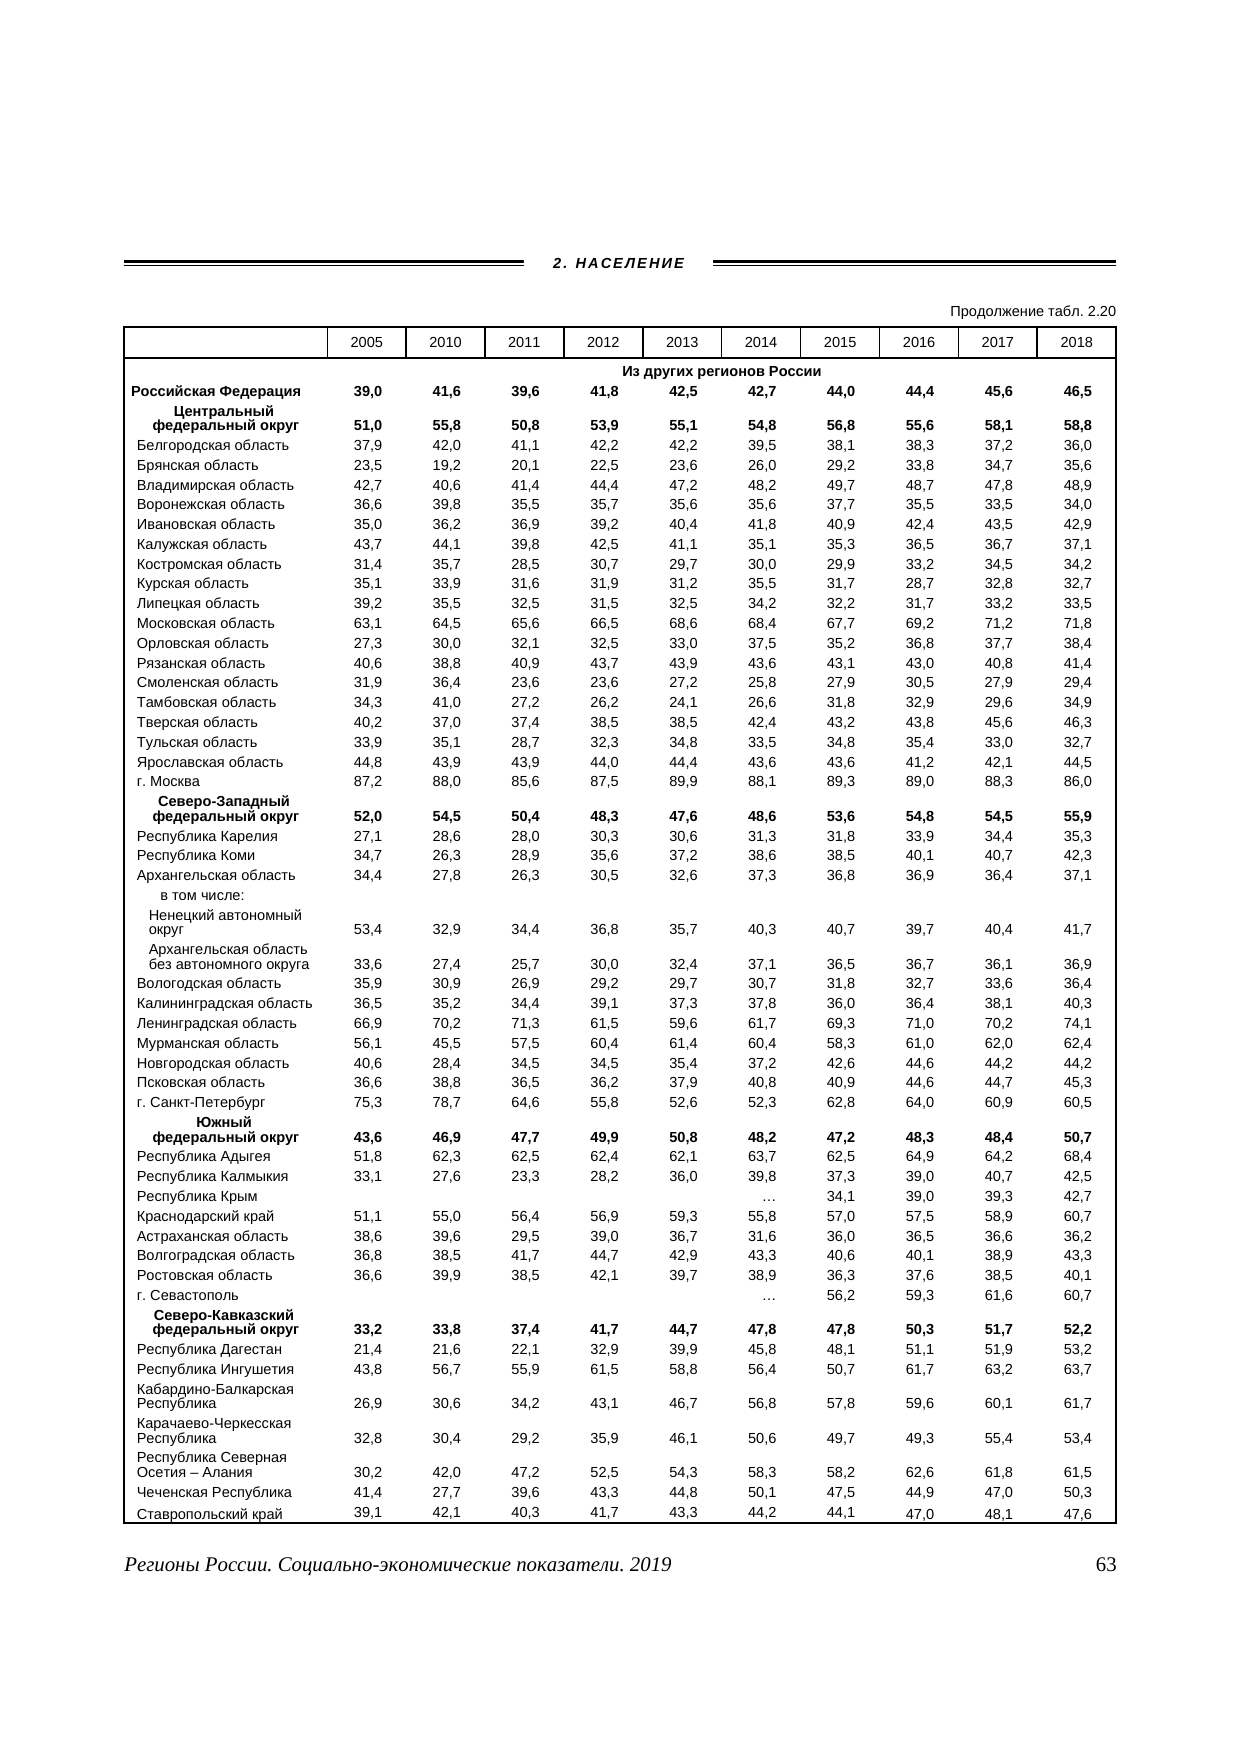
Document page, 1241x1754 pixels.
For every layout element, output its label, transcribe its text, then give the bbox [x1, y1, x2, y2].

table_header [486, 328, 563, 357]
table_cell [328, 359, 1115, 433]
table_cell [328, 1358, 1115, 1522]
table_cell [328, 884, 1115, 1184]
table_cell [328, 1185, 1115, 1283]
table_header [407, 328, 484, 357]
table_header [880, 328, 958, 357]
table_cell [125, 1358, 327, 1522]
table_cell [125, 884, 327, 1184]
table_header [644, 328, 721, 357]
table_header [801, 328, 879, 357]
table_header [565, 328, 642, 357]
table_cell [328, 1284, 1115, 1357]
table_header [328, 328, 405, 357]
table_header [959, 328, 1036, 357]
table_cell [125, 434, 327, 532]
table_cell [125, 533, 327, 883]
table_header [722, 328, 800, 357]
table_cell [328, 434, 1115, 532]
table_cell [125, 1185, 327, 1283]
text Продолжение табл. 2.20 [124, 303, 1116, 320]
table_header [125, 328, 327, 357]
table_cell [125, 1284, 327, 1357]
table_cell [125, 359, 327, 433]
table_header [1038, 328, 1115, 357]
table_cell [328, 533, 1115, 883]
